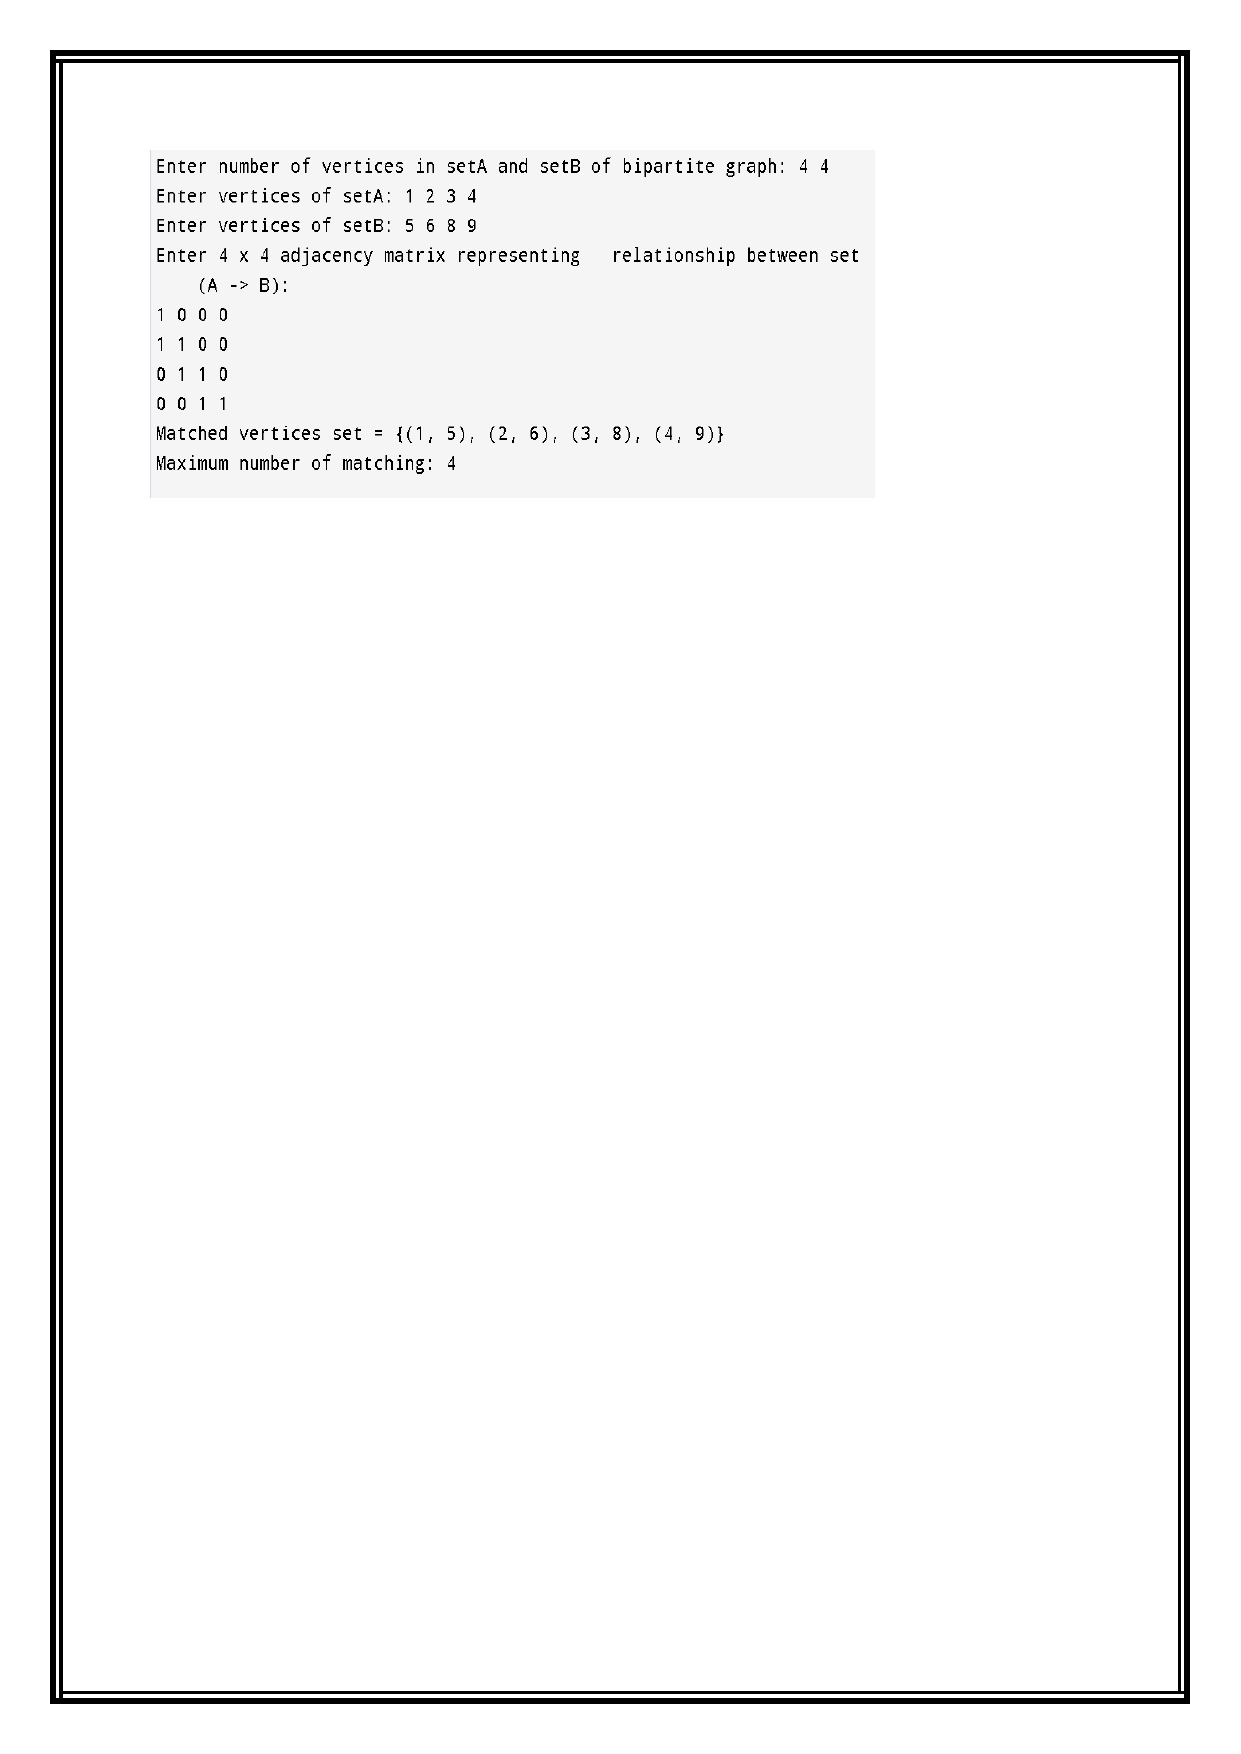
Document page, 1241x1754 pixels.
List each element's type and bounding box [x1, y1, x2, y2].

picture [150, 150, 876, 498]
